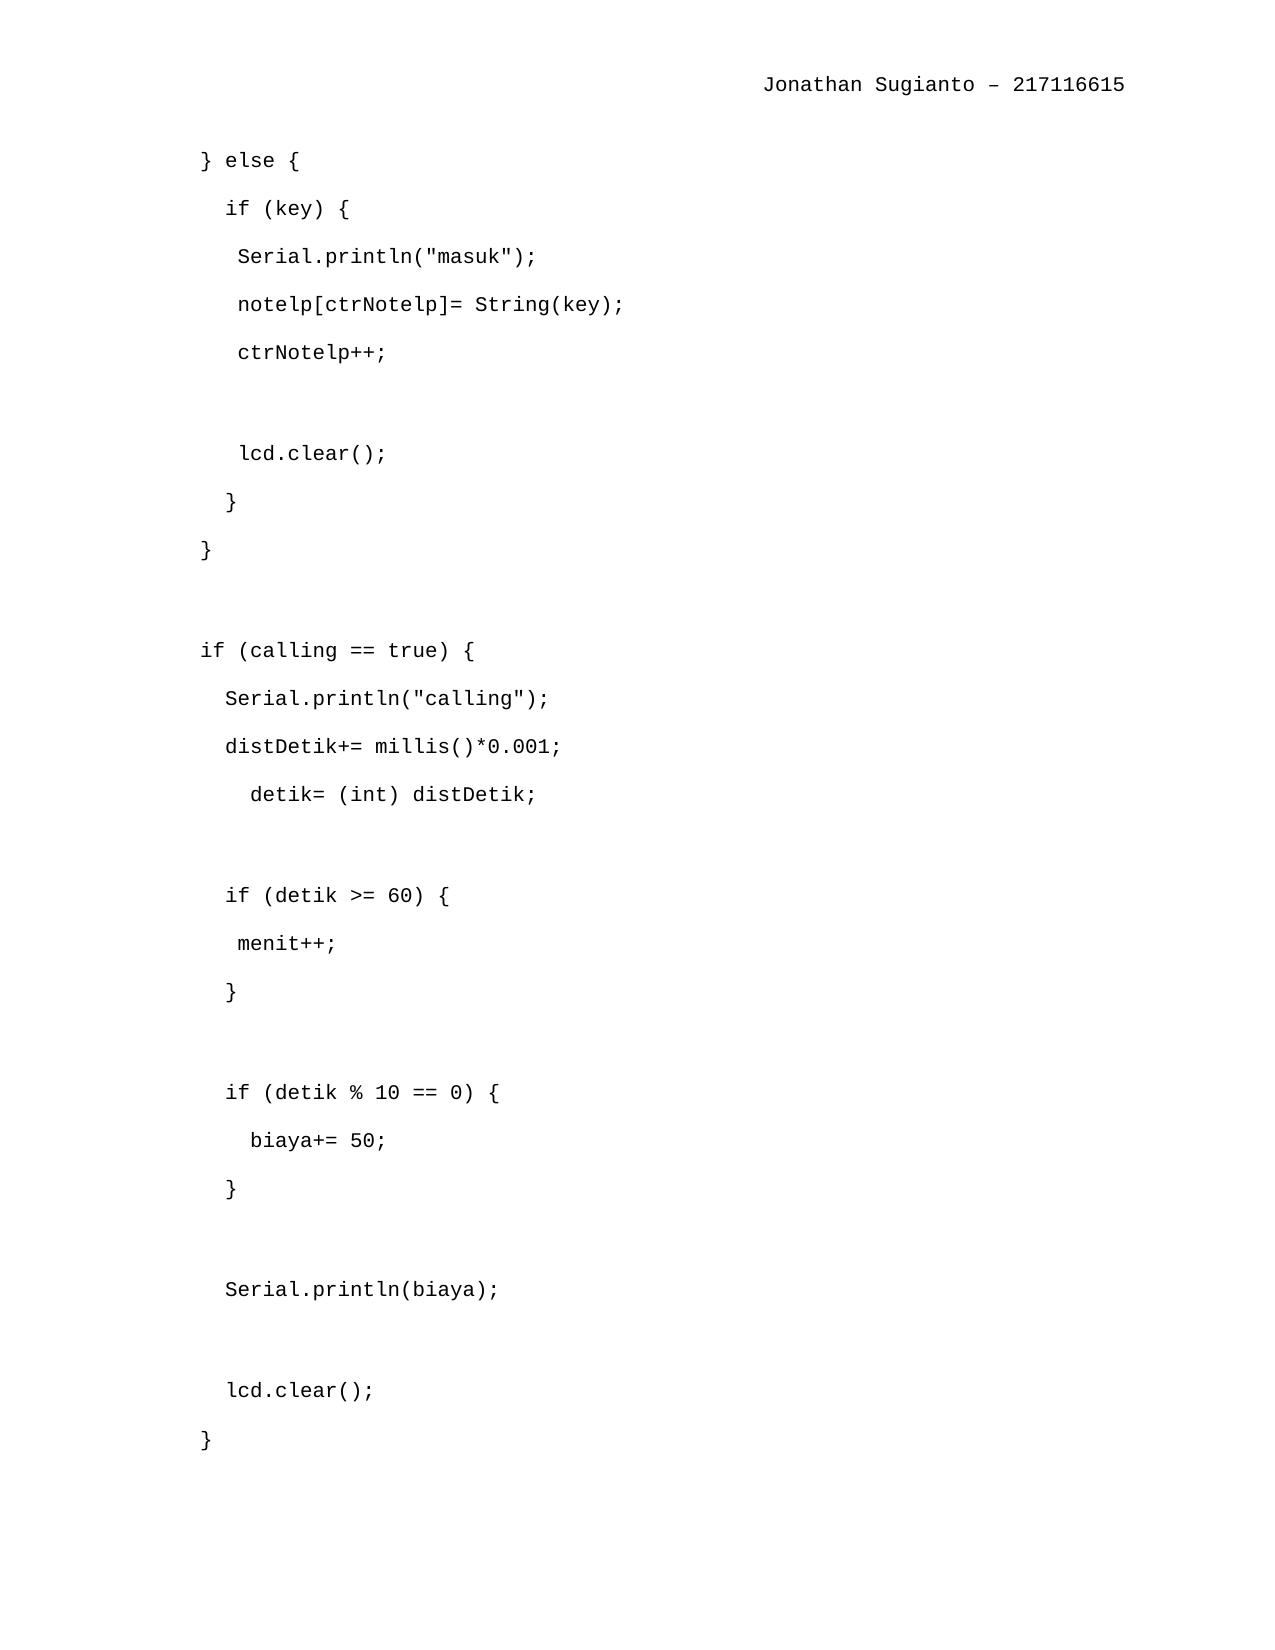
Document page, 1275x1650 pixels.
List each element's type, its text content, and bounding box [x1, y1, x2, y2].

text if (detik % 10 == 0) { [150, 1082, 1125, 1106]
text } else { [150, 150, 1125, 174]
text } [150, 1178, 1125, 1202]
text detik= (int) distDetik; [150, 784, 1125, 808]
text Serial.println("calling"); [150, 688, 1125, 712]
text } [150, 539, 1125, 563]
text lcd.clear(); [150, 1381, 1125, 1404]
text } [150, 1428, 1125, 1452]
text Serial.println(biaya); [150, 1279, 1125, 1303]
text biaya+= 50; [150, 1130, 1125, 1154]
text if (key) { [150, 198, 1125, 222]
text if (calling == true) { [150, 640, 1125, 664]
text notelp[ctrNotelp]= String(key); [150, 294, 1125, 318]
text } [150, 981, 1125, 1005]
text distDetik+= millis()*0.001; [150, 736, 1125, 760]
text } [150, 491, 1125, 515]
text ctrNotelp++; [150, 342, 1125, 366]
text menit++; [150, 933, 1125, 957]
text Serial.println("masuk"); [150, 246, 1125, 270]
text lcd.clear(); [150, 443, 1125, 467]
text if (detik >= 60) { [150, 885, 1125, 909]
